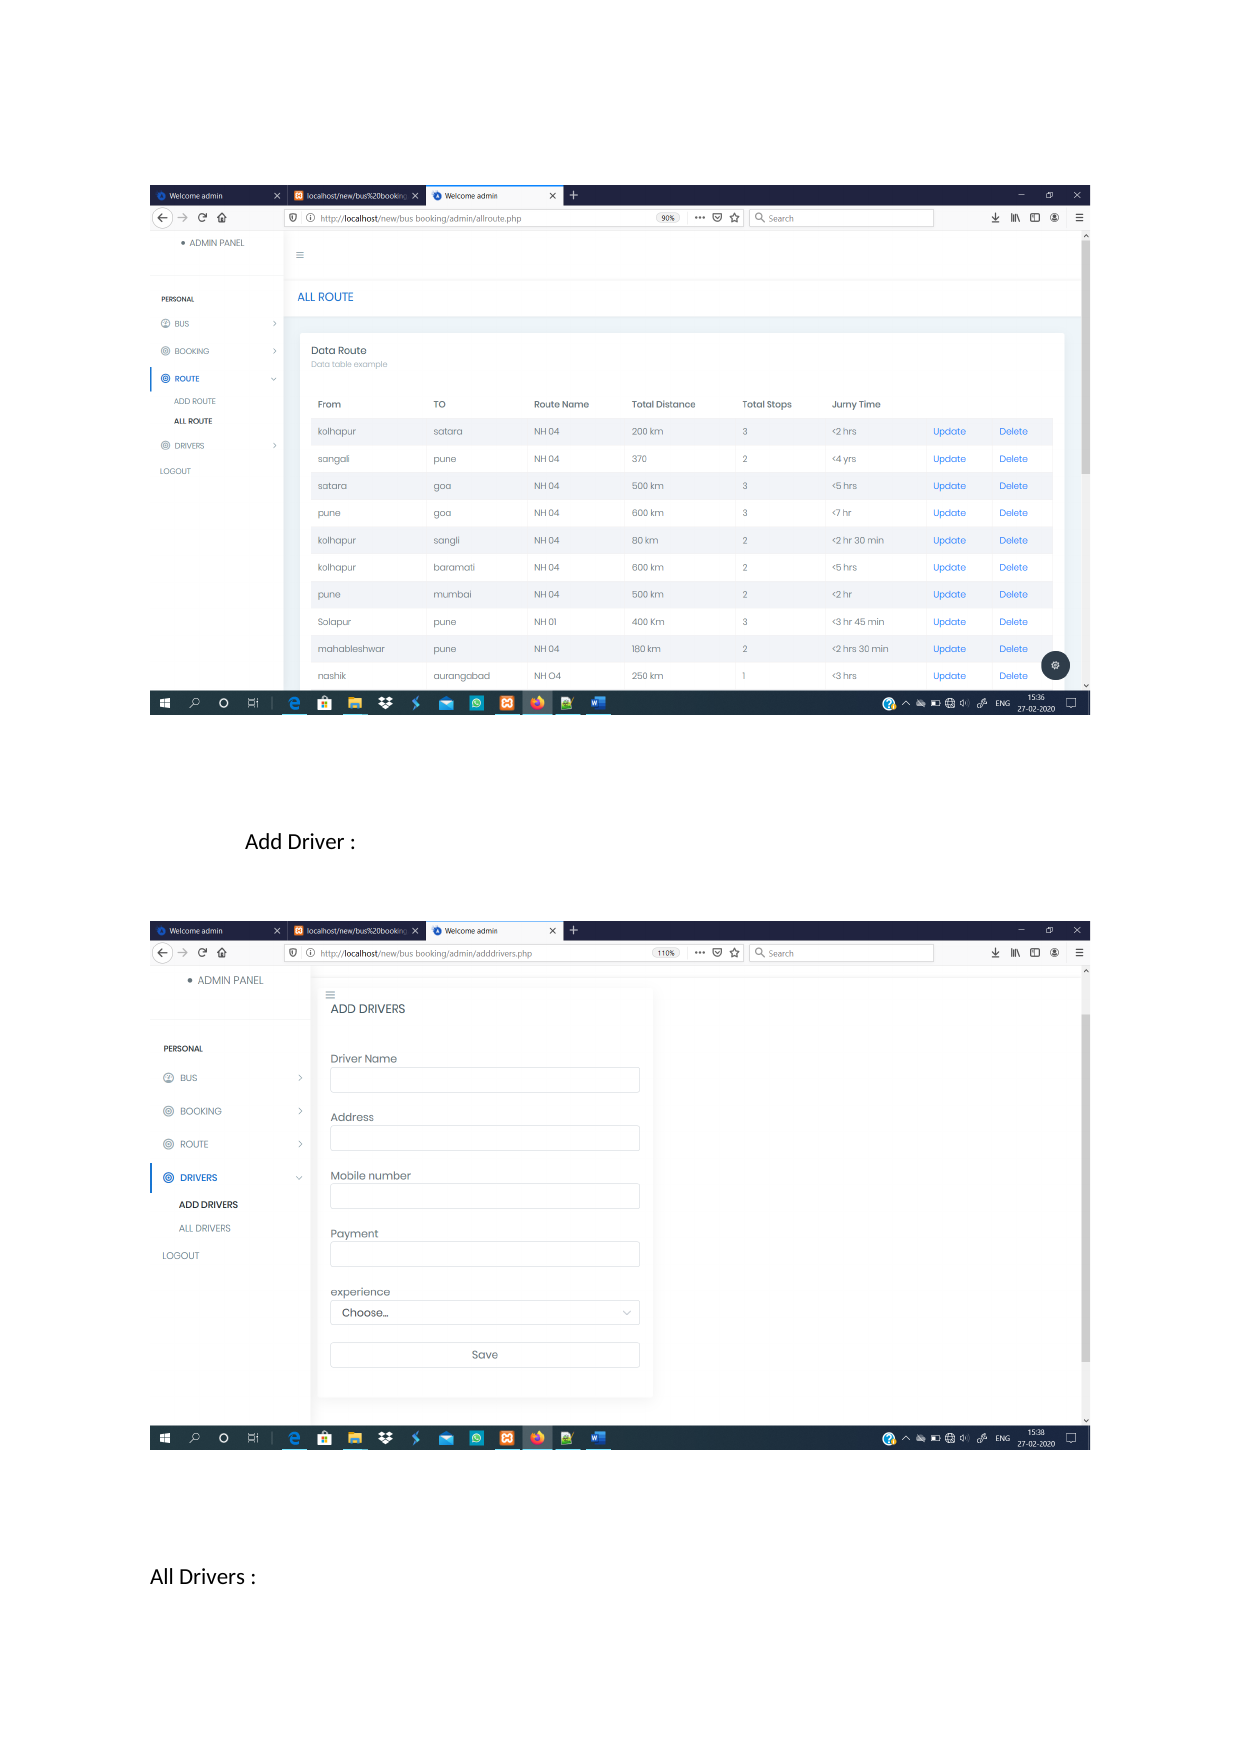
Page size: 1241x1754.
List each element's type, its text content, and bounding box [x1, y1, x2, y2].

picture [150, 921, 1091, 1450]
text Add Driver : [150, 827, 1090, 855]
picture [150, 185, 1091, 715]
text All Drivers : [150, 1562, 1090, 1591]
